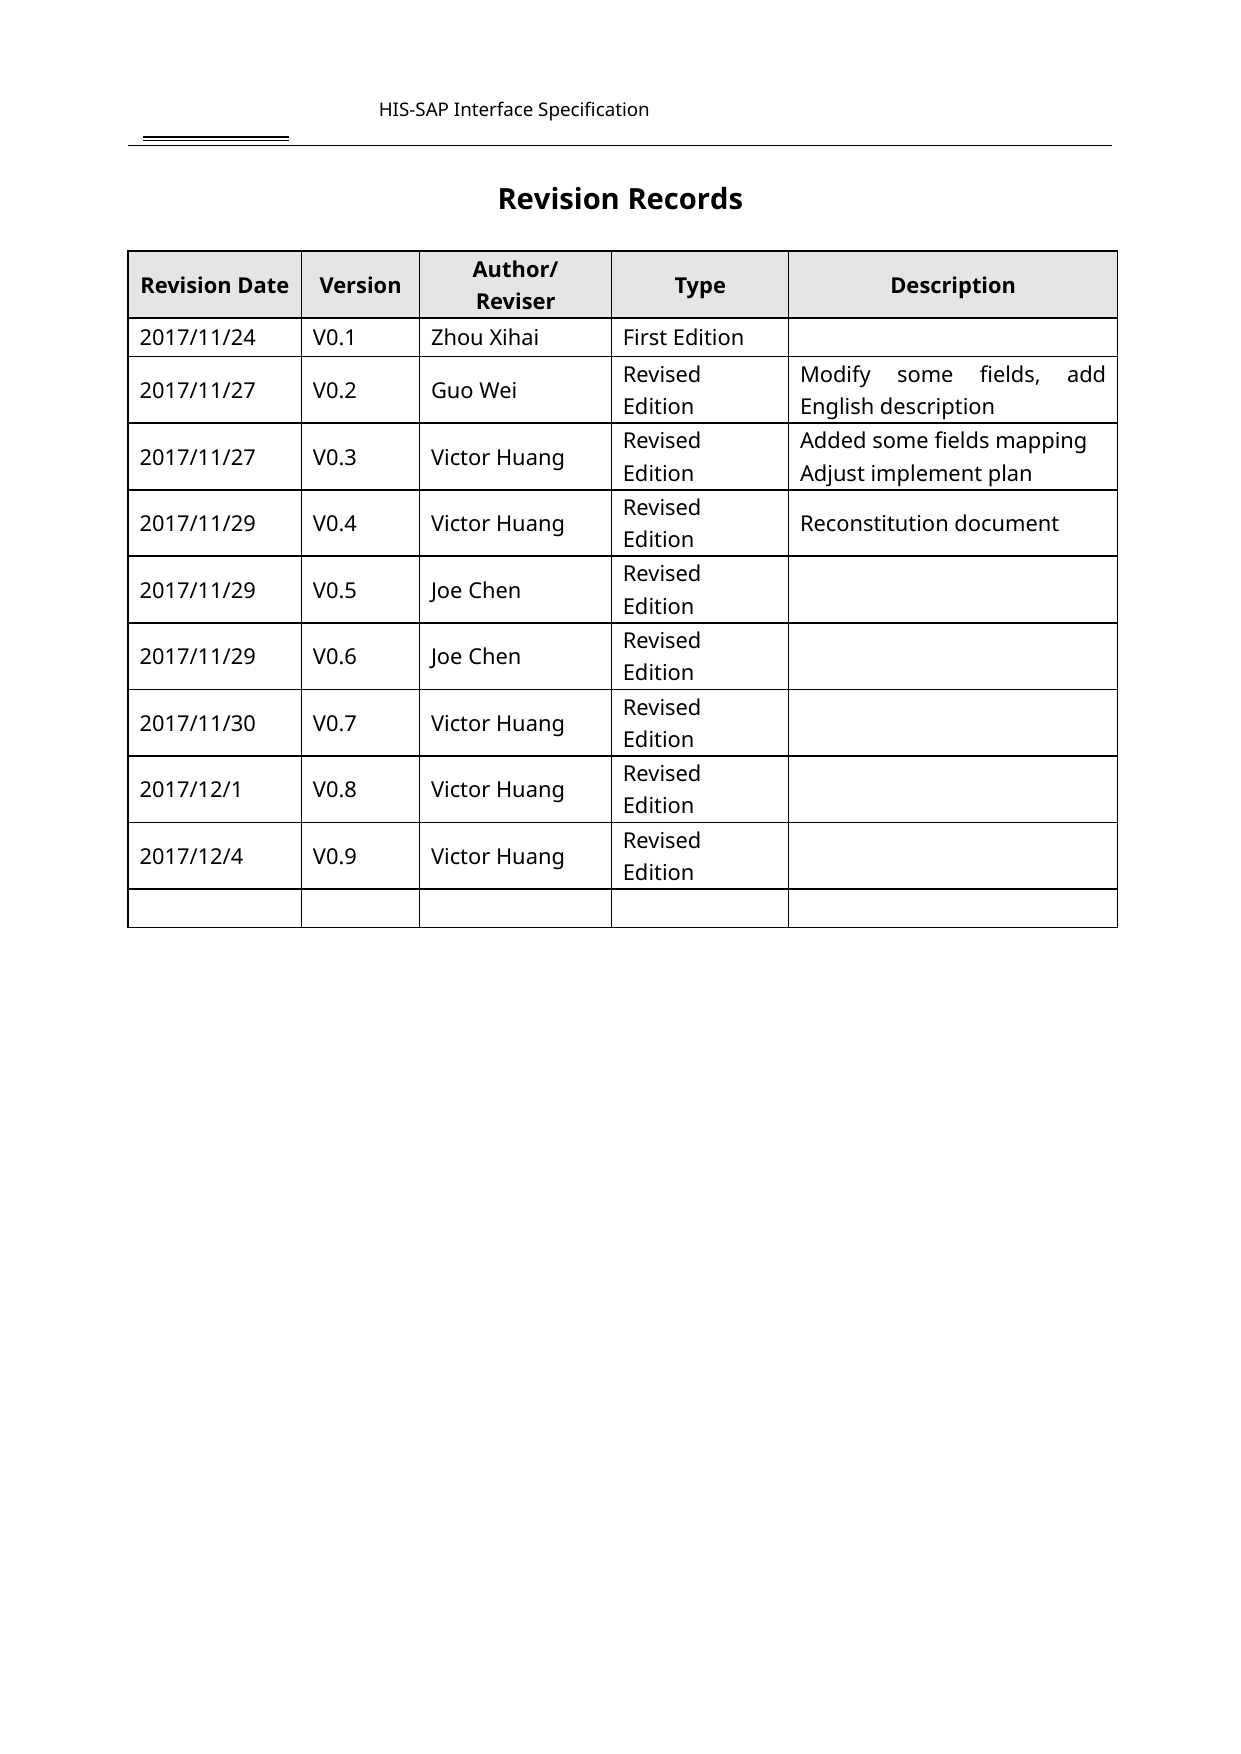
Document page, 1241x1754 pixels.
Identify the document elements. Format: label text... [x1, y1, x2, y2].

table_cell Revised Edition [612, 690, 788, 755]
table_cell Revised Edition [612, 424, 788, 489]
text Revision Records [128, 165, 1112, 230]
table_cell [129, 890, 301, 927]
table_cell Victor Huang [420, 491, 611, 555]
table_cell Victor Huang [420, 823, 611, 888]
table_cell V0.9 [302, 823, 419, 888]
table_cell Victor Huang [420, 424, 611, 489]
table_cell Revised Edition [612, 624, 788, 688]
table_cell 2017/11/30 [129, 690, 301, 755]
table_cell [789, 624, 1117, 688]
table_cell [789, 557, 1117, 622]
table_cell Revised Edition [612, 557, 788, 622]
table_cell V0.1 [302, 319, 419, 356]
table_cell 2017/11/24 [129, 319, 301, 356]
table_cell 2017/12/4 [129, 823, 301, 888]
table_cell Revised Edition [612, 491, 788, 555]
table_cell Joe Chen [420, 557, 611, 622]
table_header Author/ Reviser [420, 252, 611, 317]
table_cell [420, 890, 611, 927]
table_cell [789, 319, 1117, 356]
table_cell Modify some fields, add English description [789, 357, 1117, 422]
table_cell [789, 690, 1117, 755]
table_cell V0.2 [302, 357, 419, 422]
table_cell Revised Edition [612, 757, 788, 822]
table_cell Victor Huang [420, 690, 611, 755]
table_cell V0.6 [302, 624, 419, 688]
table_cell Revised Edition [612, 823, 788, 888]
table_cell Added some fields mapping Adjust implement plan [789, 424, 1117, 489]
table_cell V0.5 [302, 557, 419, 622]
table_cell V0.4 [302, 491, 419, 555]
table_cell 2017/11/29 [129, 491, 301, 555]
table_cell 2017/11/29 [129, 624, 301, 688]
table_cell First Edition [612, 319, 788, 356]
table_cell 2017/11/27 [129, 357, 301, 422]
table_cell Guo Wei [420, 357, 611, 422]
table_cell Victor Huang [420, 757, 611, 822]
table_cell [789, 890, 1117, 927]
table_cell [612, 890, 788, 927]
table_header Version [302, 252, 419, 317]
table_cell V0.8 [302, 757, 419, 822]
table_cell 2017/11/29 [129, 557, 301, 622]
table_cell Zhou Xihai [420, 319, 611, 356]
table_header Type [612, 252, 788, 317]
table_cell Revised Edition [612, 357, 788, 422]
table_cell Reconstitution document [789, 491, 1117, 555]
table_header Revision Date [129, 252, 301, 317]
table_cell [302, 890, 419, 927]
table_cell V0.7 [302, 690, 419, 755]
table_cell 2017/12/1 [129, 757, 301, 822]
table_cell Joe Chen [420, 624, 611, 688]
table_cell [789, 823, 1117, 888]
table_cell [789, 757, 1117, 822]
table_cell V0.3 [302, 424, 419, 489]
table_cell 2017/11/27 [129, 424, 301, 489]
table_header Description [789, 252, 1117, 317]
